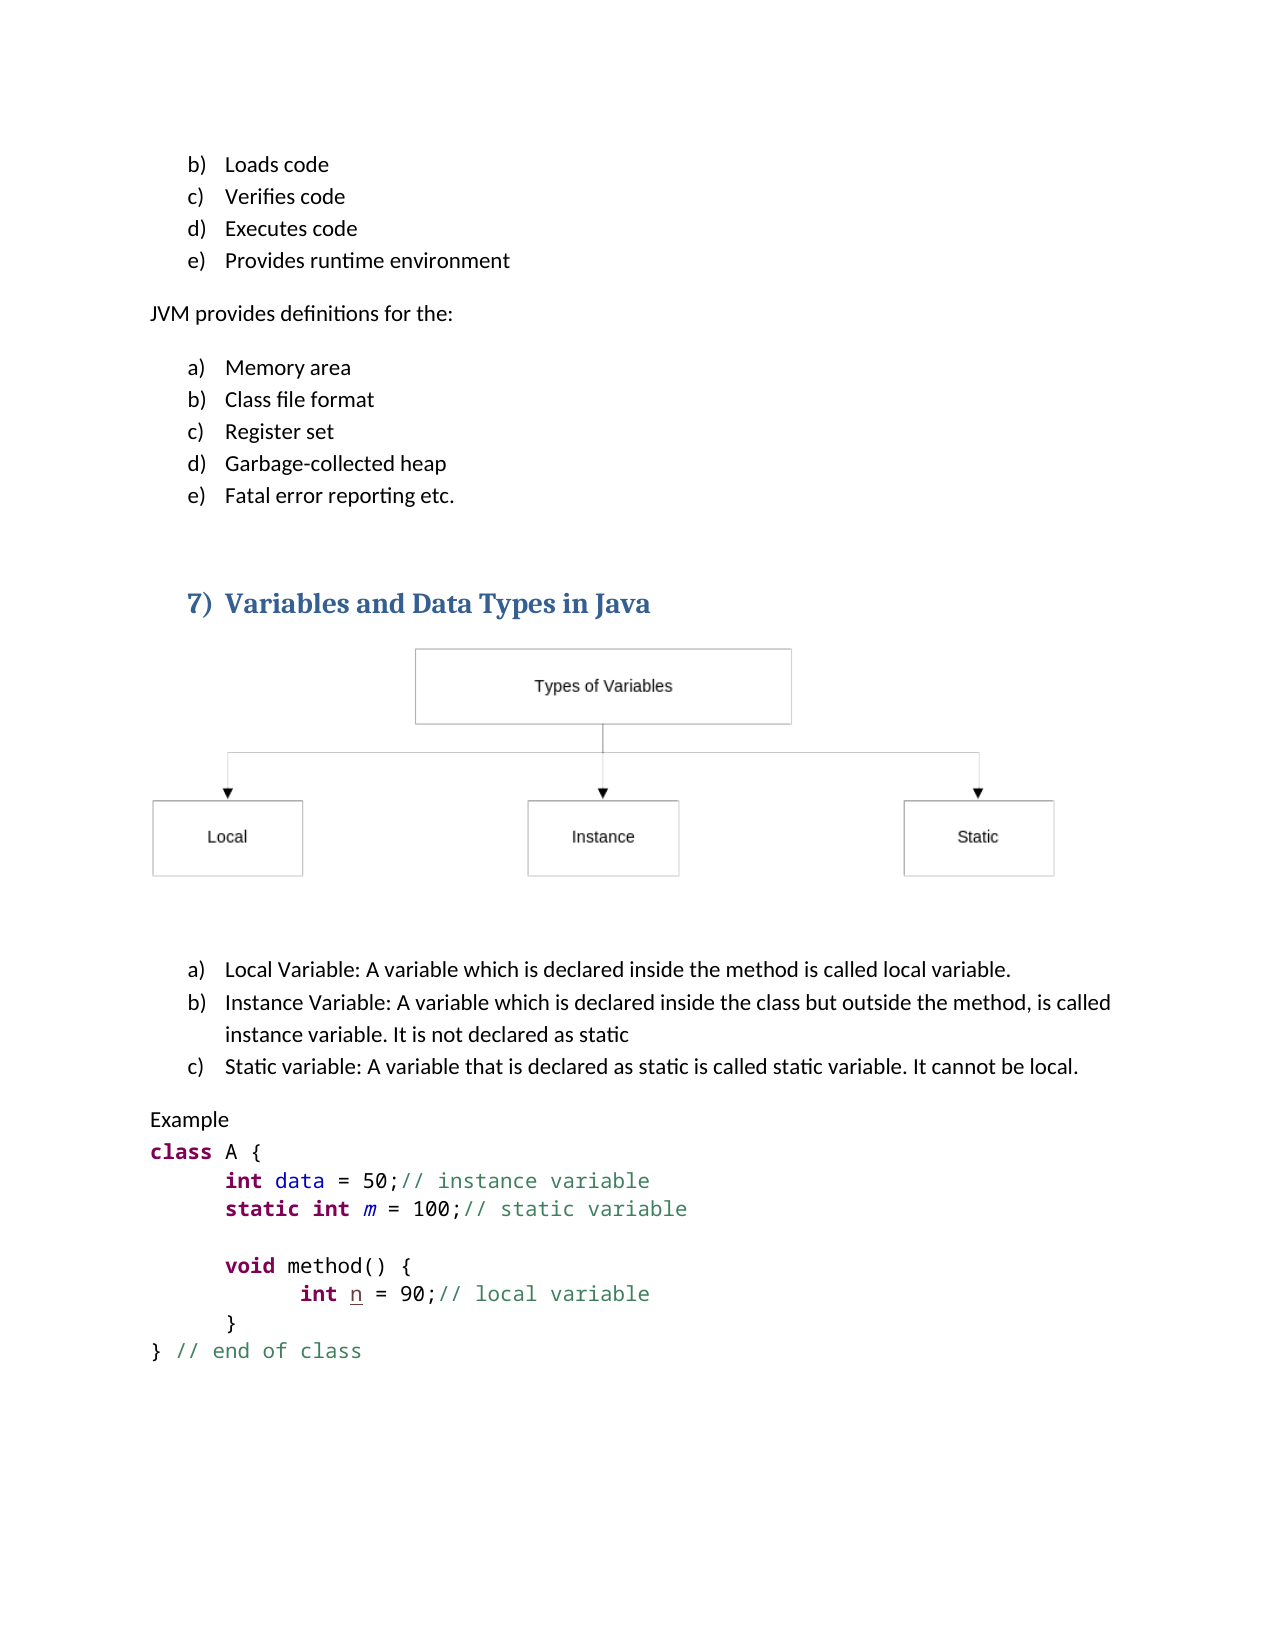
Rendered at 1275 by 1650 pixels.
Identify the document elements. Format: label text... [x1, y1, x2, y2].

list Garbage-collected heap [187, 449, 1125, 477]
list Provides runtime environment [187, 247, 1125, 274]
list Memory area [187, 353, 1125, 381]
list Class file format [187, 385, 1125, 413]
text void method() { [150, 1251, 1125, 1279]
text static int m = 100;// static variable [150, 1194, 1125, 1223]
list Variables and Data Types in Java [187, 587, 1125, 621]
list Executes code [187, 214, 1125, 242]
list Verifies code [187, 182, 1125, 210]
text } // end of class [150, 1336, 1125, 1365]
list Register set [187, 417, 1125, 445]
list Local Variable: A variable which is declared inside the method is called local variable. [187, 956, 1125, 984]
list Loads code [187, 150, 1125, 178]
text int n = 90;// local variable [150, 1279, 1125, 1308]
list Static variable: A variable that is declared as static is called static variable. It cannot be local. [187, 1052, 1125, 1080]
text Example [150, 1105, 1125, 1133]
text class A { [150, 1137, 1125, 1166]
list Instance Variable: A variable which is declared inside the class but outside the method, is called instance variable. It is not declared as static [187, 988, 1125, 1048]
text int data = 50;// instance variable [150, 1166, 1125, 1194]
list Fatal error reporting etc. [187, 481, 1125, 509]
text } [150, 1308, 1125, 1336]
text JVM provides definitions for the: [150, 299, 1125, 328]
